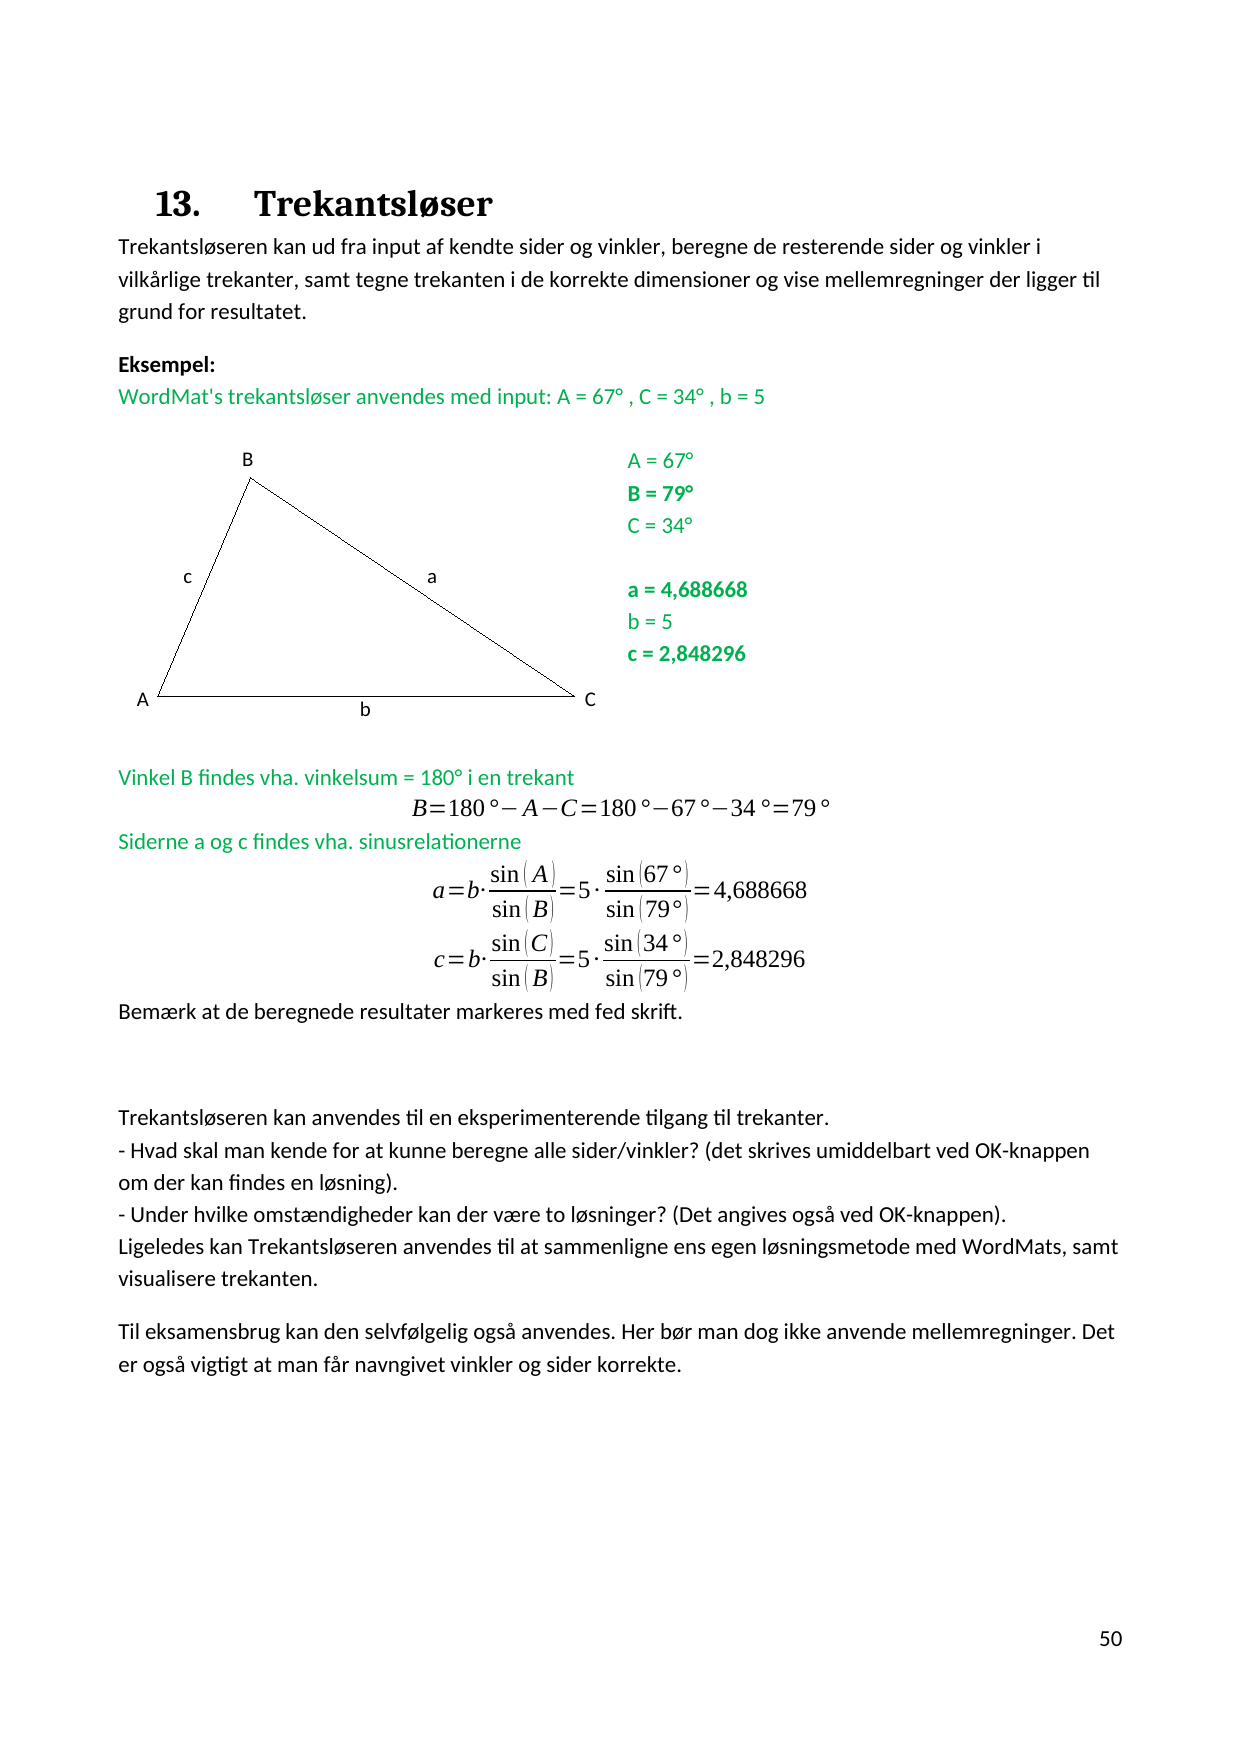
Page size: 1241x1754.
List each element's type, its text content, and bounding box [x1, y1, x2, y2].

text WordMat's trekantsløser anvendes med input: A = 67° , C = 34° , b = 5 [118, 382, 1122, 410]
text Trekantsløseren kan anvendes til en eksperimenterende tilgang til trekanter. - Hvad skal man kende for at kunne beregne alle sider/vinkler? (det skrives umiddelbart ved OK-knappen om der kan findes en løsning). - Under hvilke omstændigheder kan der være to løsninger? (Det angives også ved OK-knappen). Ligeledes kan Trekantsløseren anvendes til at sammenligne ens egen løsningsmetode med WordMats, samt visualisere trekanten. [118, 1103, 1122, 1292]
text Siderne a og c findes vha. sinusrelationerne [118, 827, 1122, 855]
text Eksempel: [118, 350, 1122, 378]
text Bemærk at de beregnede resultater markeres med fed skrift. [118, 997, 1122, 1026]
text Til eksamensbrug kan den selvfølgelig også anvendes. Her bør man dog ikke anvende mellemregninger. Det er også vigtigt at man får navngivet vinkler og sider korrekte. [118, 1317, 1122, 1378]
text Vinkel B findes vha. vinkelsum = 180° i en trekant [118, 763, 1122, 791]
subtitle Trekantsløser [156, 183, 1122, 226]
text Trekantsløseren kan ud fra input af kendte sider og vinkler, beregne de resterende sider og vinkler i vilkårlige trekanter, samt tegne trekanten i de korrekte dimensioner og vise mellemregninger der ligger til grund for resultatet. [118, 232, 1122, 325]
table_header [111, 446, 620, 763]
table_header A = 67° B = 79° C = 34° a = 4,688668 b = 5 c = 2,848296 [620, 446, 1129, 763]
